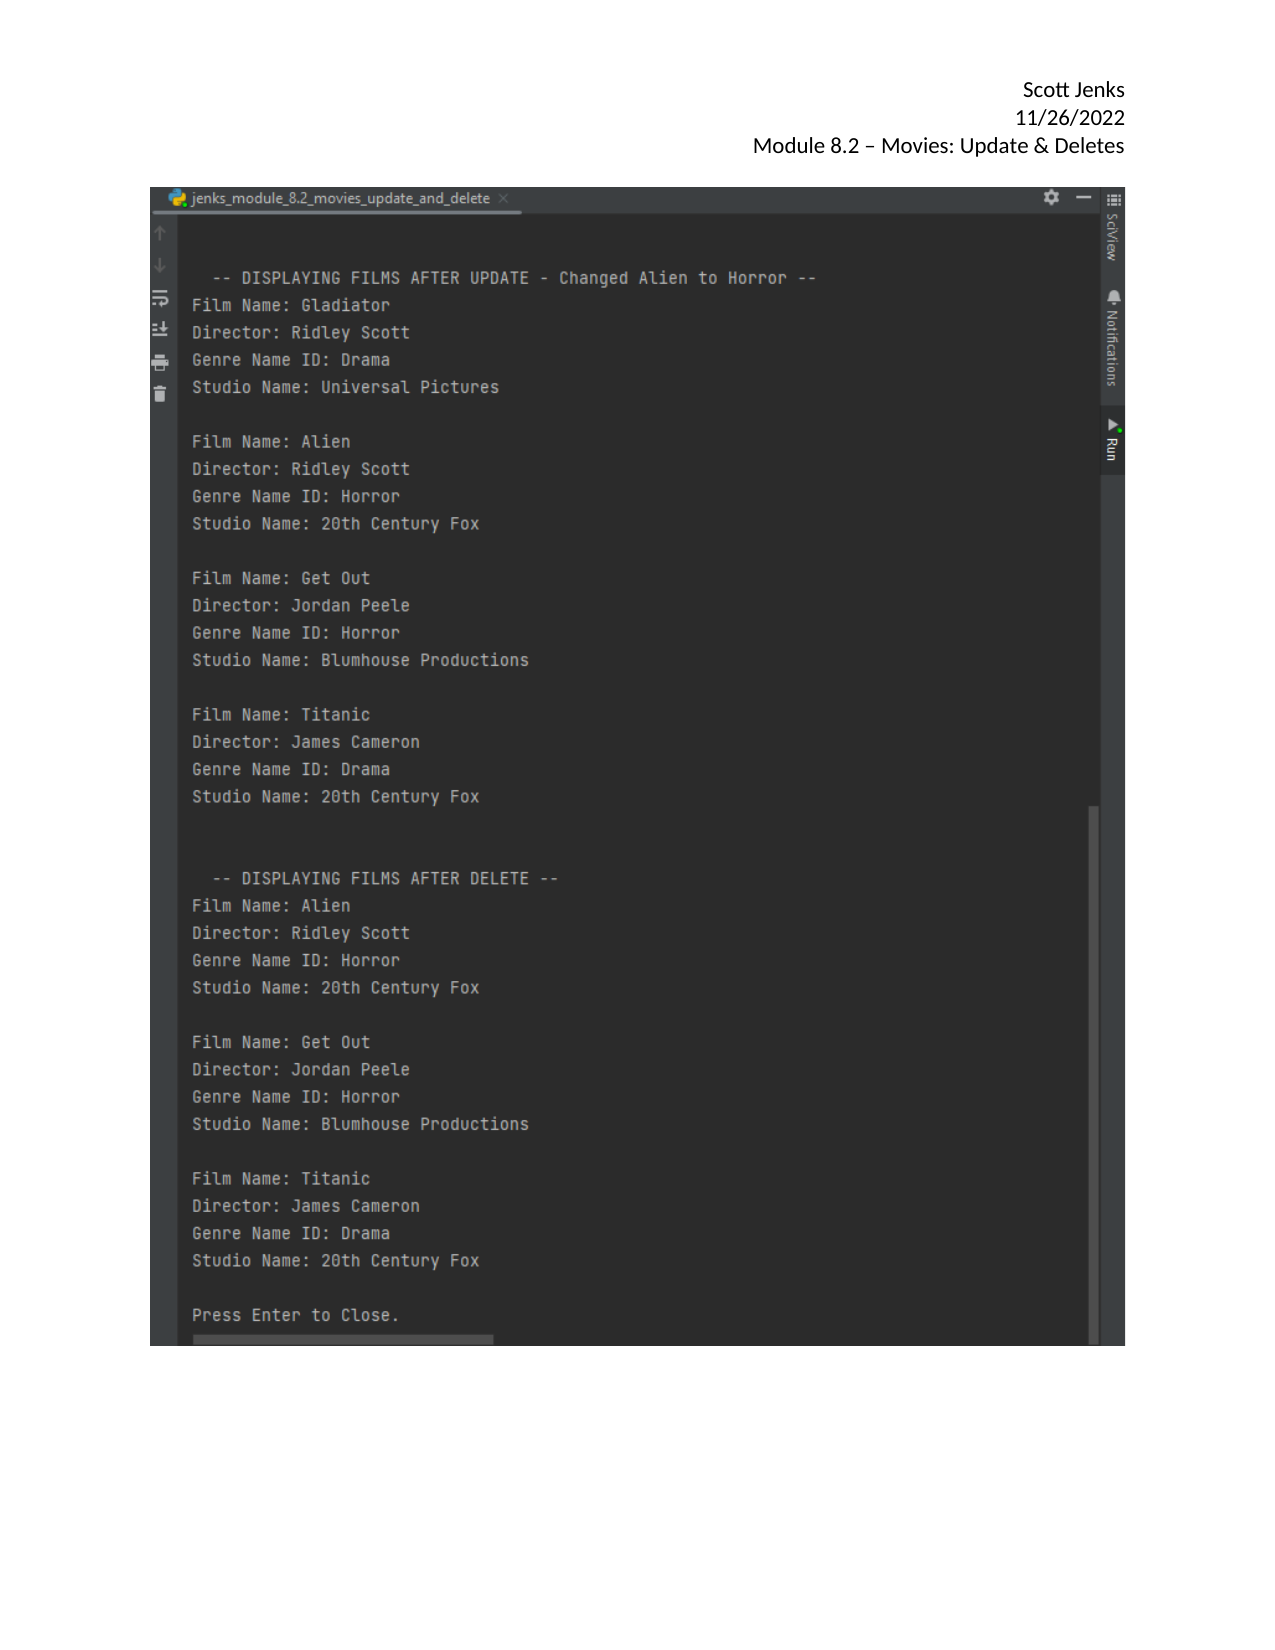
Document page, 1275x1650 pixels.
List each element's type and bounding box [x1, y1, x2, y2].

picture [150, 187, 1125, 1346]
